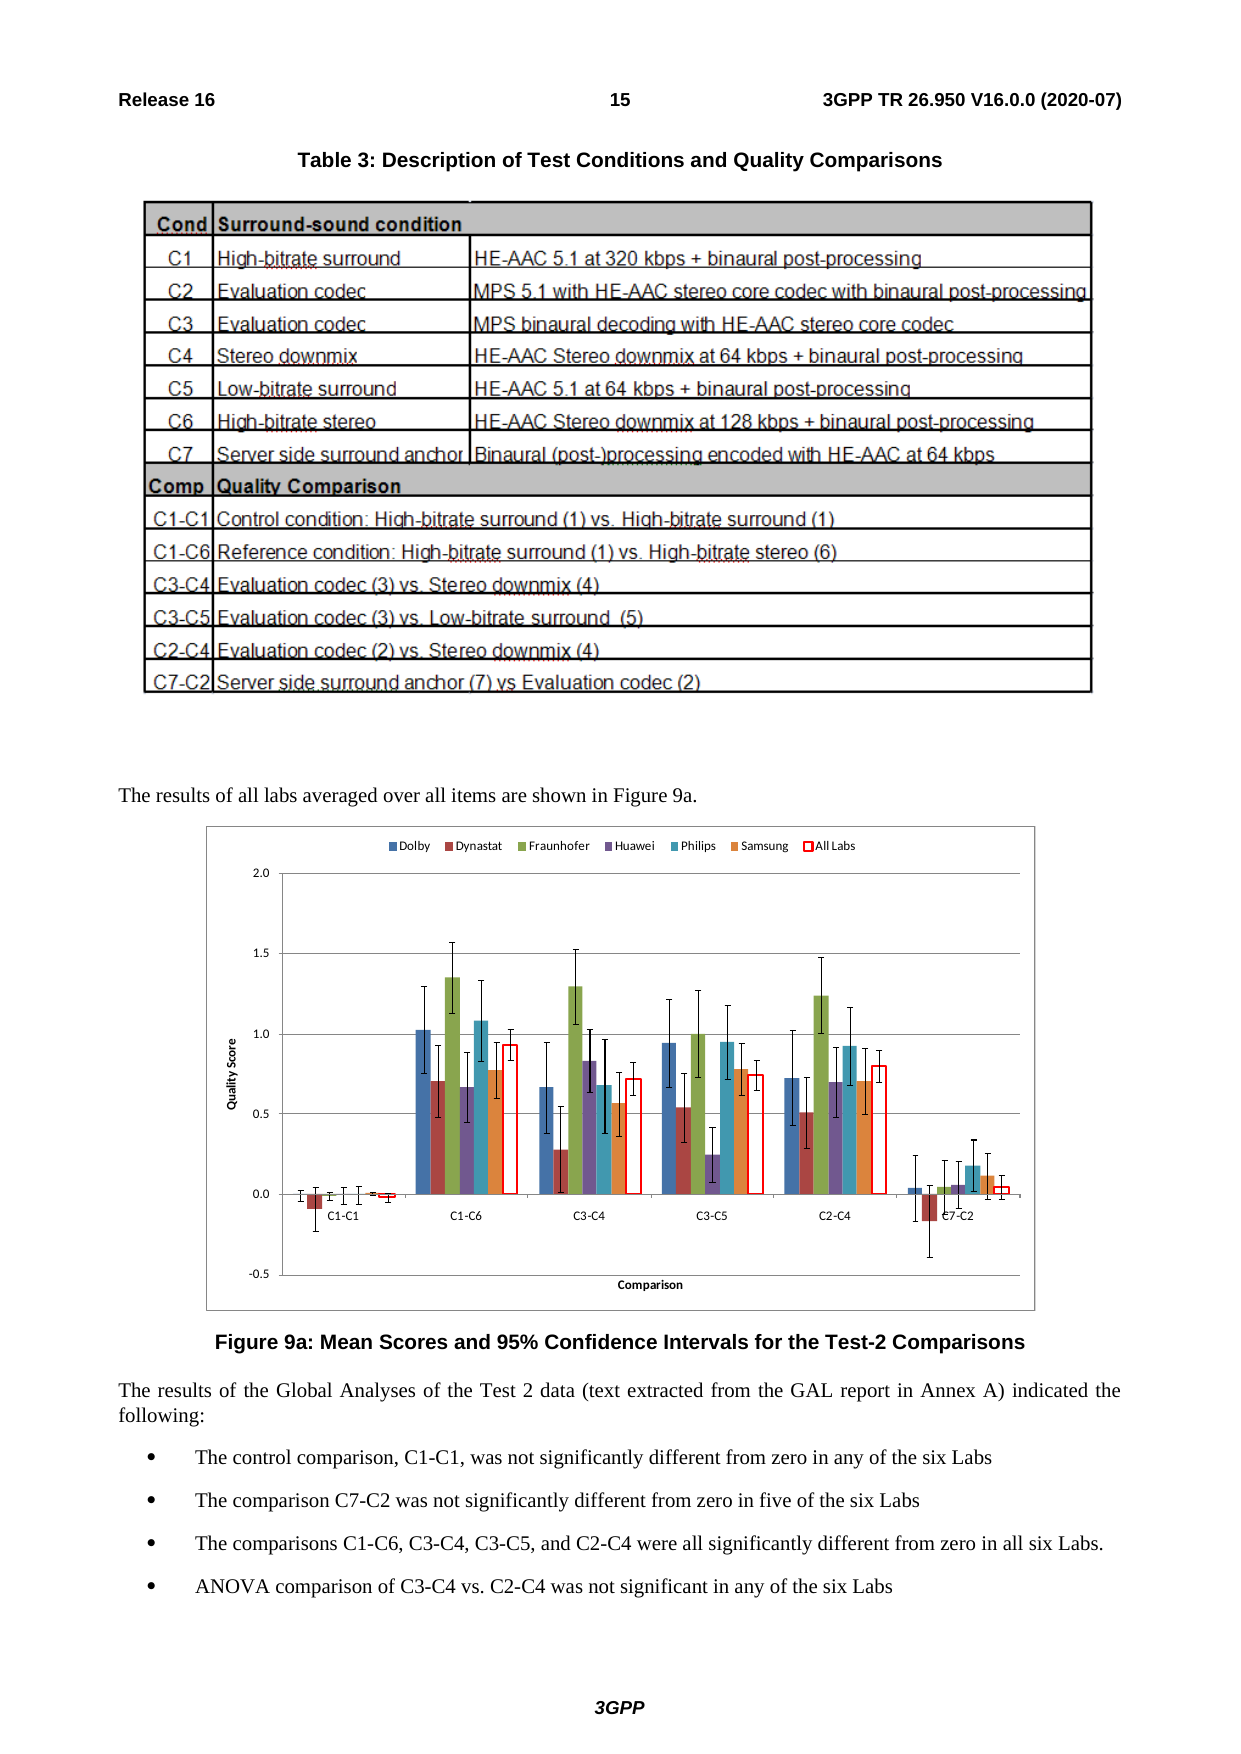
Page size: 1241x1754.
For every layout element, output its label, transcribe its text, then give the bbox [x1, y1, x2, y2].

text The results of the Global Analyses of the Test 2 data (text extracted from the GAL report in Annex A) indicated the following: [118, 1378, 1122, 1427]
list The comparison C7-C2 was not significantly different from zero in five of the six Labs [148, 1488, 1122, 1512]
picture [118, 190, 1123, 715]
text Table 3: Description of Test Conditions and Quality Comparisons [118, 147, 1122, 171]
list ANOVA comparison of C3-C4 vs. C2-C4 was not significant in any of the six Labs [148, 1574, 1122, 1598]
text The results of all labs averaged over all items are shown in Figure 9a. [118, 782, 1122, 807]
list The comparisons C1-C6, C3-C4, C3-C5, and C2-C4 were all significantly different from zero in all six Labs. [148, 1531, 1122, 1555]
text Figure 9a: Mean Scores and 95% Confidence Intervals for the Test-2 Comparisons [118, 1329, 1122, 1353]
list The control comparison, C1-C1, was not significantly different from zero in any of the six Labs [148, 1445, 1122, 1469]
